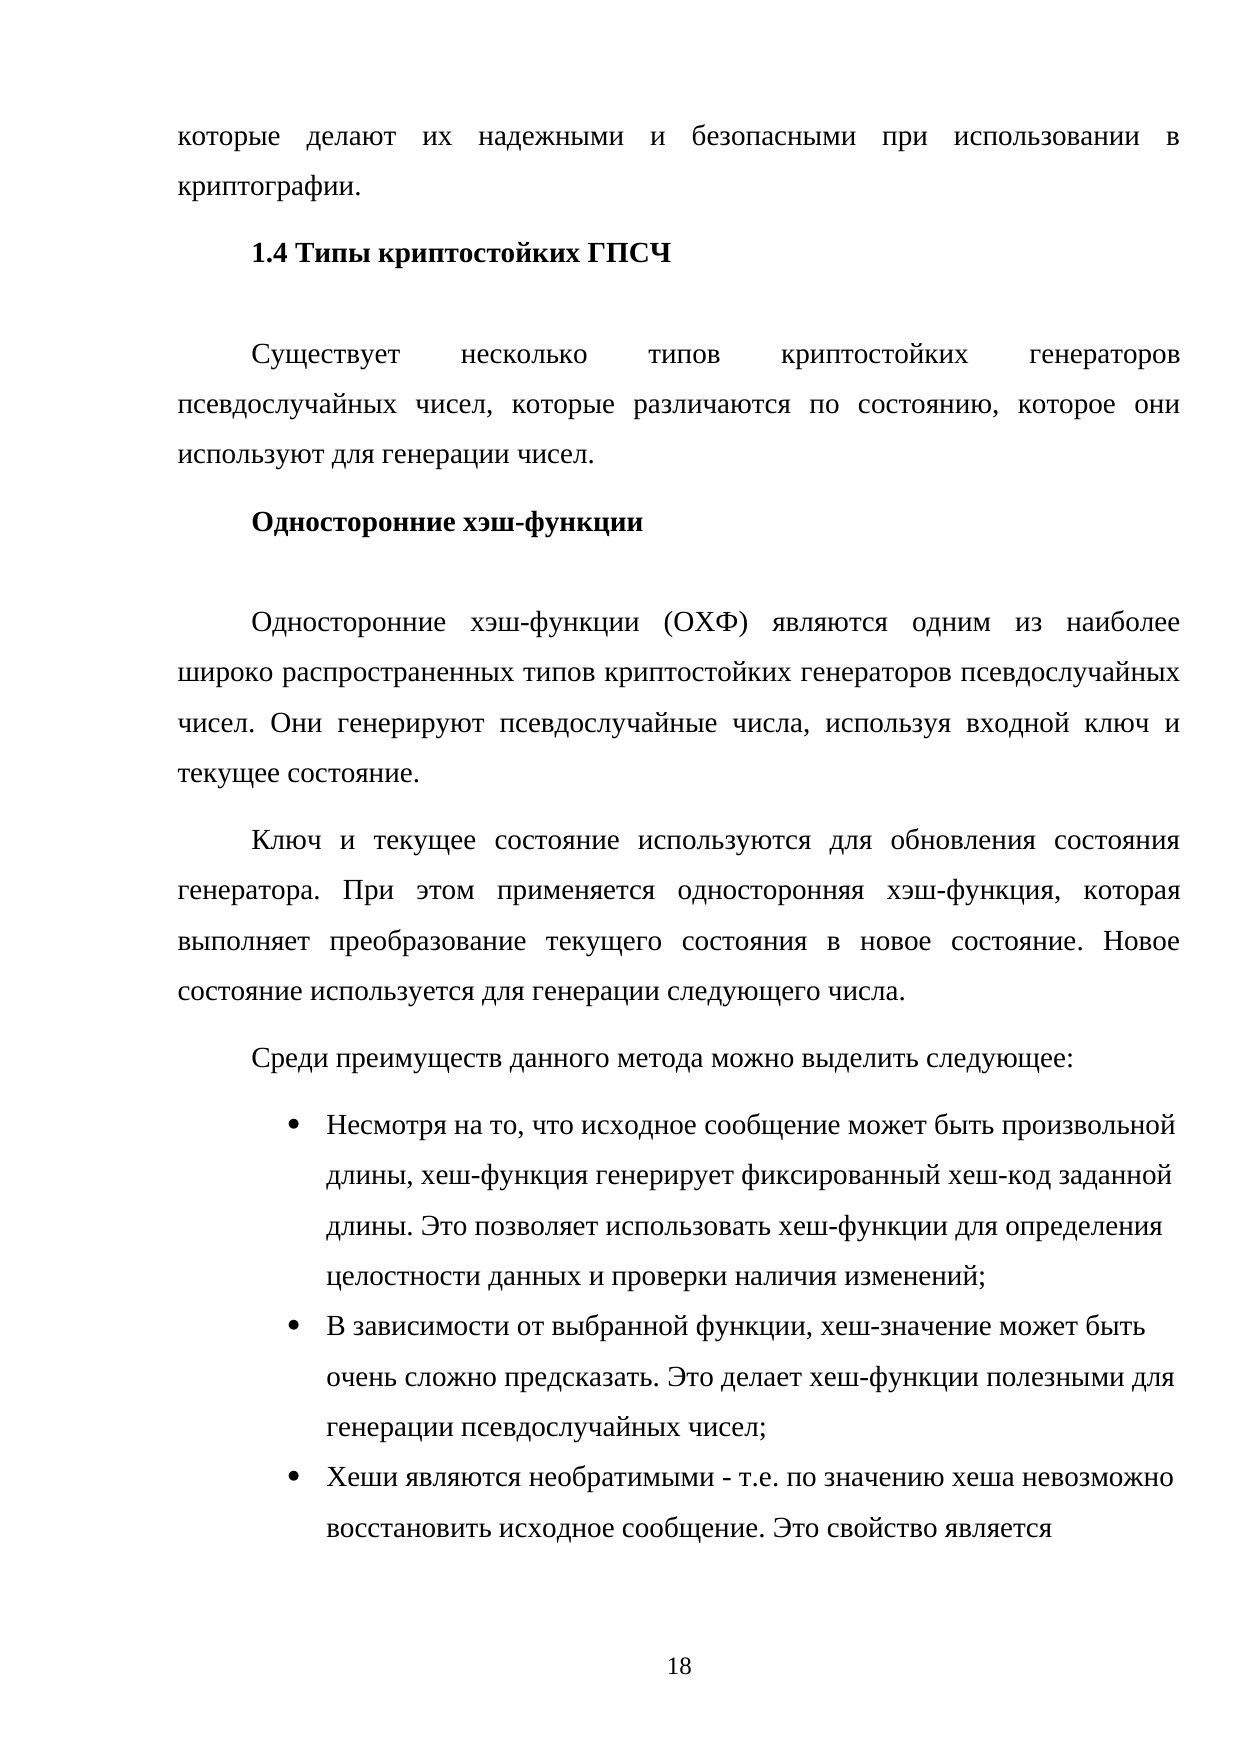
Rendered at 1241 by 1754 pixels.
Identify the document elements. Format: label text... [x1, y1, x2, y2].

text Односторонние хэш-функции (ОХФ) являются одним из наиболее широко распространенных типов криптостойких генераторов псевдослучайных чисел. Они генерируют псевдослучайные числа, используя входной ключ и текущее состояние. [177, 604, 1181, 789]
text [177, 118, 1181, 202]
subtitle Типы криптостойких ГПСЧ [177, 235, 1181, 269]
text Ключ и текущее состояние используются для обновления состояния генератора. При этом применяется односторонняя хэш-функция, которая выполняет преобразование текущего состояния в новое состояние. Новое состояние используется для генерации следующего числа. [177, 822, 1181, 1007]
text Среди преимуществ данного метода можно выделить следующее: [177, 1040, 1181, 1074]
list Несмотря на то, что исходное сообщение может быть произвольной длины, хеш-функция генерирует фиксированный хеш-код заданной длины. Это позволяет использовать хеш-функции для определения целостности данных и проверки наличия изменений; [288, 1107, 1181, 1292]
list В зависимости от выбранной функции, хеш-значение может быть очень сложно предсказать. Это делает хеш-функции полезными для генерации псевдослучайных чисел; [288, 1308, 1181, 1443]
text Односторонние хэш-функции [177, 504, 1181, 537]
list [288, 1459, 1181, 1543]
text Существует несколько типов криптостойких генераторов псевдослучайных чисел, которые различаются по состоянию, которое они используют для генерации чисел. [177, 336, 1181, 470]
